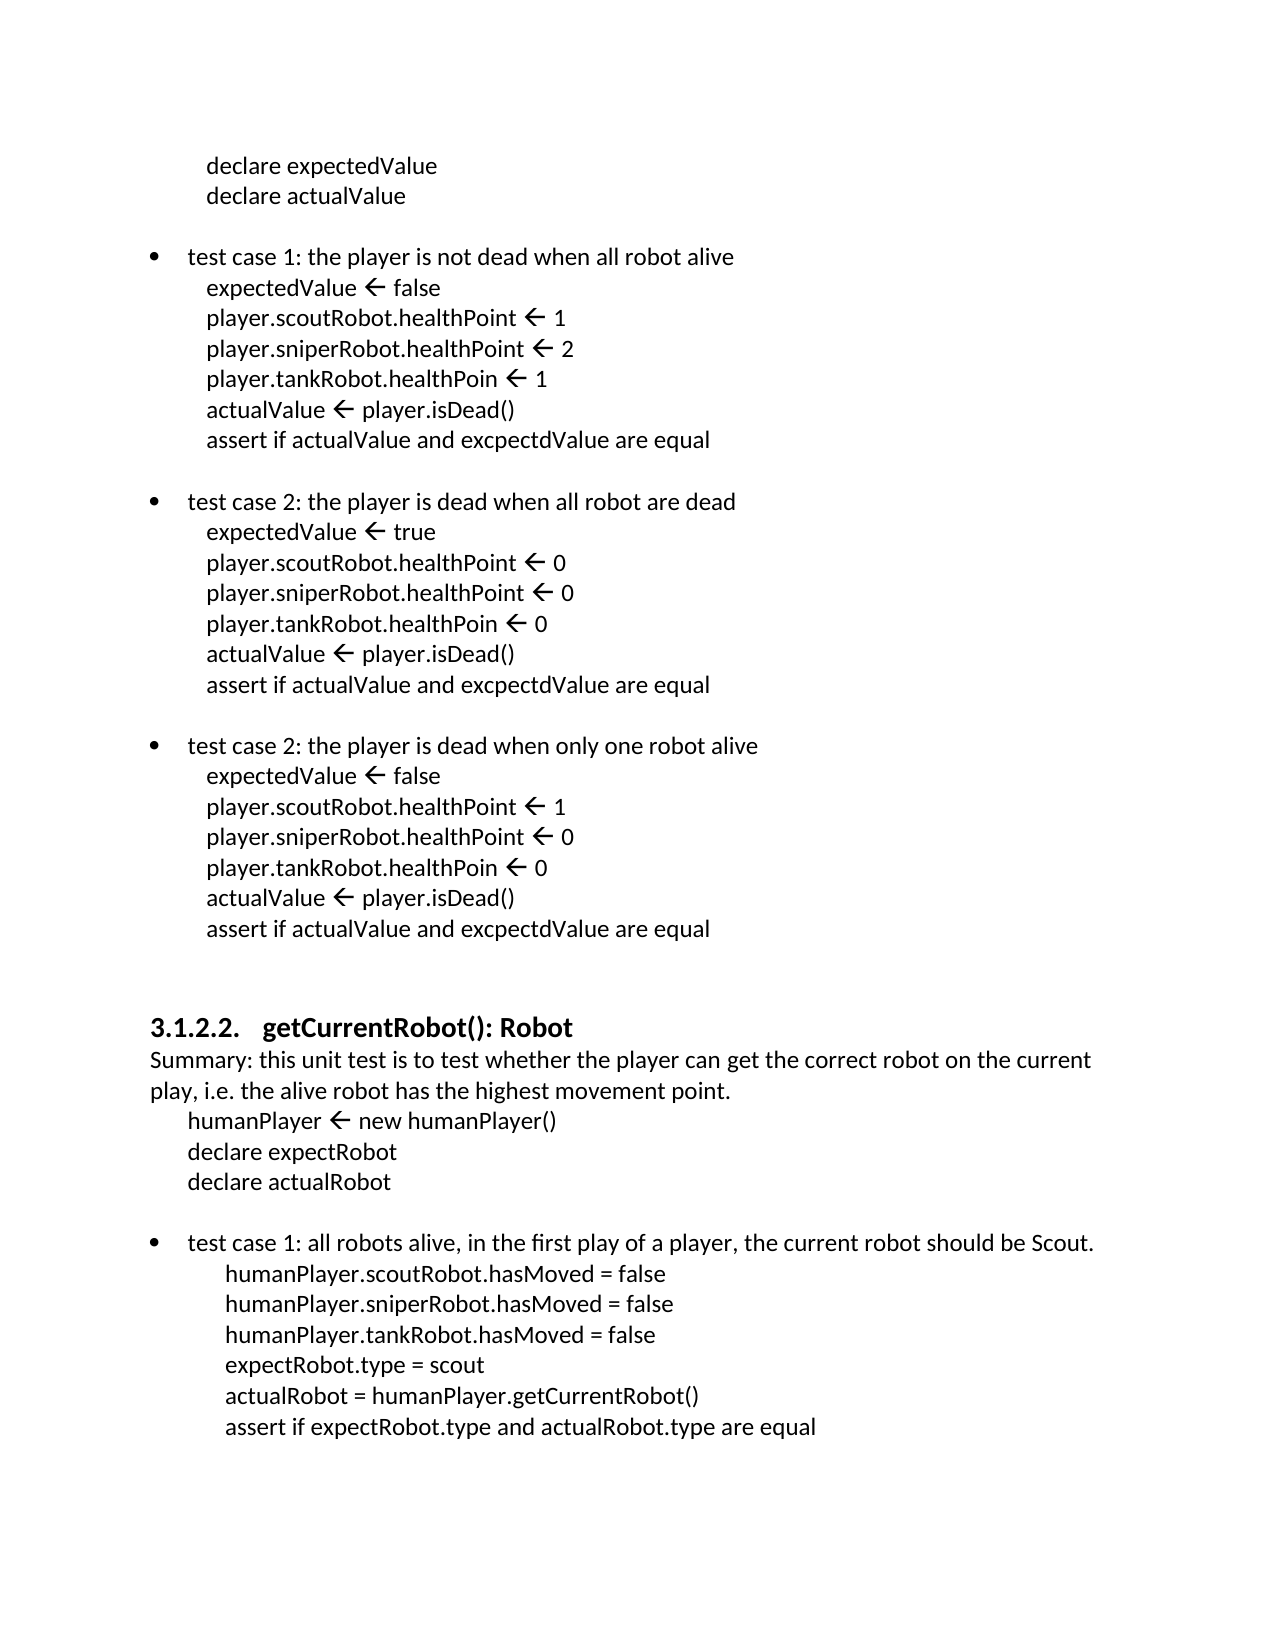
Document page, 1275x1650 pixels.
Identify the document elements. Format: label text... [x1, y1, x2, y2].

list test case 1: the player is not dead when all robot alive [150, 242, 1125, 272]
list humanPlayer.sniperRobot.hasMoved = false [225, 1288, 1125, 1319]
list declare expectRobot [187, 1136, 1125, 1166]
text player.sniperRobot.healthPoint 0 [206, 821, 1125, 852]
text expectedValue true [206, 516, 1125, 547]
text actualValue player.isDead() [206, 638, 1125, 669]
text player.tankRobot.healthPoin 0 [206, 852, 1125, 882]
text player.tankRobot.healthPoin 1 [206, 364, 1125, 394]
text actualValue player.isDead() [206, 394, 1125, 425]
text Summary: this unit test is to test whether the player can get the correct robot on the current play, i.e. the alive robot has the highest movement point. [150, 1044, 1125, 1105]
text assert if actualValue and excpectdValue are equal [206, 669, 1125, 699]
text expectedValue false [206, 760, 1125, 791]
text assert if actualValue and excpectdValue are equal [206, 913, 1125, 943]
list test case 2: the player is dead when only one robot alive [150, 730, 1125, 760]
text expectRobot.type = scout [150, 1349, 1125, 1380]
text player.scoutRobot.healthPoint 1 [206, 791, 1125, 821]
text player.scoutRobot.healthPoint 1 [206, 303, 1125, 333]
list humanPlayer new humanPlayer() [187, 1105, 1125, 1136]
text actualRobot = humanPlayer.getCurrentRobot() [150, 1380, 1125, 1411]
text player.sniperRobot.healthPoint 2 [206, 333, 1125, 364]
text player.sniperRobot.healthPoint 0 [206, 577, 1125, 608]
text player.scoutRobot.healthPoint 0 [206, 547, 1125, 577]
subtitle getCurrentRobot(): Robot [150, 1009, 1125, 1044]
text assert if expectRobot.type and actualRobot.type are equal [150, 1411, 1125, 1441]
list humanPlayer.scoutRobot.hasMoved = false [225, 1258, 1125, 1288]
list test case 1: all robots alive, in the first play of a player, the current robot should be Scout. [150, 1227, 1125, 1258]
list humanPlayer.tankRobot.hasMoved = false [225, 1319, 1125, 1349]
list test case 2: the player is dead when all robot are dead [150, 486, 1125, 516]
list declare actualRobot [187, 1166, 1125, 1197]
text expectedValue false [206, 272, 1125, 303]
text declare actualValue [206, 181, 1125, 211]
text declare expectedValue [206, 150, 1125, 181]
text actualValue player.isDead() [206, 882, 1125, 913]
text player.tankRobot.healthPoin 0 [206, 608, 1125, 638]
text assert if actualValue and excpectdValue are equal [206, 425, 1125, 455]
